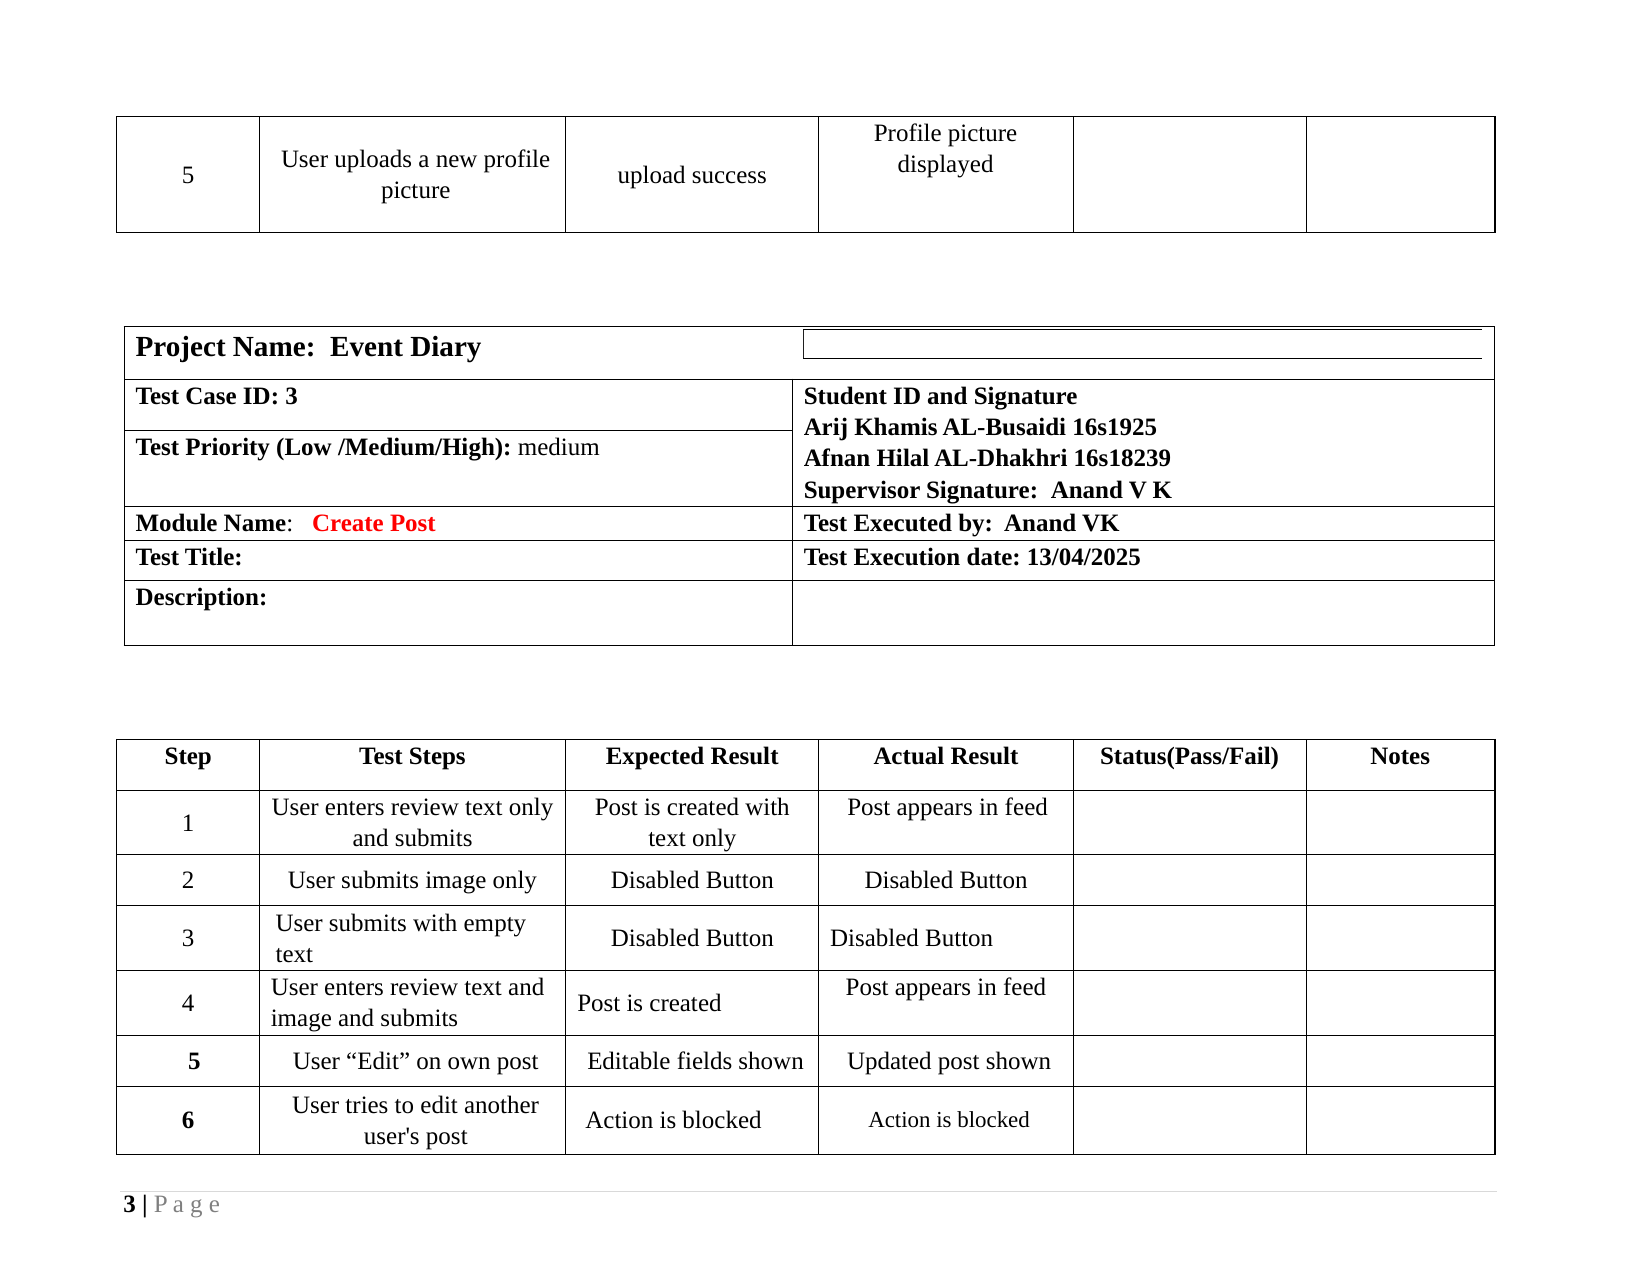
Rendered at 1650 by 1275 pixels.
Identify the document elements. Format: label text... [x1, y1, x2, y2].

table_header Expected Result [566, 740, 818, 790]
table_header Test Steps [260, 740, 565, 790]
table_cell [1307, 791, 1494, 854]
table_cell Post appears in feed [819, 971, 1073, 1034]
table_cell [1307, 117, 1494, 232]
table_header Step [117, 740, 259, 790]
table_cell Post is created [566, 971, 818, 1034]
table_cell Test Executed by: Anand VK [793, 507, 1494, 539]
table_cell [1074, 1036, 1306, 1086]
table_cell [1074, 1087, 1306, 1153]
table_header Actual Result [819, 740, 1073, 790]
table_cell Description: [125, 581, 792, 644]
table_cell upload success [566, 117, 818, 232]
table_cell User enters review text and image and submits [260, 971, 565, 1034]
table_cell Test Priority (Low /Medium/High): medium [125, 431, 792, 506]
table_cell 5 [117, 117, 259, 232]
table_cell Post is created with text only [566, 791, 818, 854]
table_cell [1074, 971, 1306, 1034]
table_cell Profile picture displayed [819, 117, 1073, 232]
table_cell Test Execution date: 13/04/2025 [793, 541, 1494, 580]
table_header [792, 327, 1494, 378]
table_cell [1307, 855, 1494, 905]
table_cell [1074, 791, 1306, 854]
table_cell Post appears in feed [819, 791, 1073, 854]
table_cell Student ID and Signature Arij Khamis AL-Busaidi 16s1925 Afnan Hilal AL-Dhakhri 16s18239 Supervisor Signature: Anand V K [793, 380, 1494, 506]
table_cell [1074, 906, 1306, 970]
table_cell [1307, 1087, 1494, 1153]
table_cell 4 [117, 971, 259, 1034]
table_cell 1 [117, 791, 259, 854]
table_cell Disabled Button [566, 906, 818, 970]
table_cell Disabled Button [819, 906, 1073, 970]
table_cell Test Case ID: 3 [125, 380, 792, 429]
table_cell Module Name: Create Post [125, 507, 792, 539]
table_cell Action is blocked [819, 1087, 1073, 1153]
table_cell [566, 1087, 818, 1153]
table_cell 5 [117, 1036, 259, 1086]
table_cell [1307, 906, 1494, 970]
table_cell [1074, 117, 1306, 232]
table_header Notes [1307, 740, 1494, 790]
table_header Status(Pass/Fail) [1074, 740, 1306, 790]
table_cell 6 [117, 1087, 259, 1153]
table_cell [1307, 971, 1494, 1034]
table_header Project Name: Event Diary [125, 327, 792, 378]
table_cell User uploads a new profile picture [260, 117, 565, 232]
table_cell Editable fields shown [566, 1036, 818, 1086]
table_cell User “Edit” on own post [260, 1036, 565, 1086]
table_cell [1307, 1036, 1494, 1086]
table_cell Disabled Button [819, 855, 1073, 905]
table_cell User enters review text only and submits [260, 791, 565, 854]
table_cell User submits with empty text [260, 906, 565, 970]
table_cell 2 [117, 855, 259, 905]
table_cell [1074, 855, 1306, 905]
table_cell 3 [117, 906, 259, 970]
table_cell Disabled Button [566, 855, 818, 905]
table_cell Test Title: [125, 541, 792, 580]
table_cell [260, 1087, 565, 1153]
table_cell Updated post shown [819, 1036, 1073, 1086]
table_cell [793, 581, 1494, 644]
table_cell User submits image only [260, 855, 565, 905]
